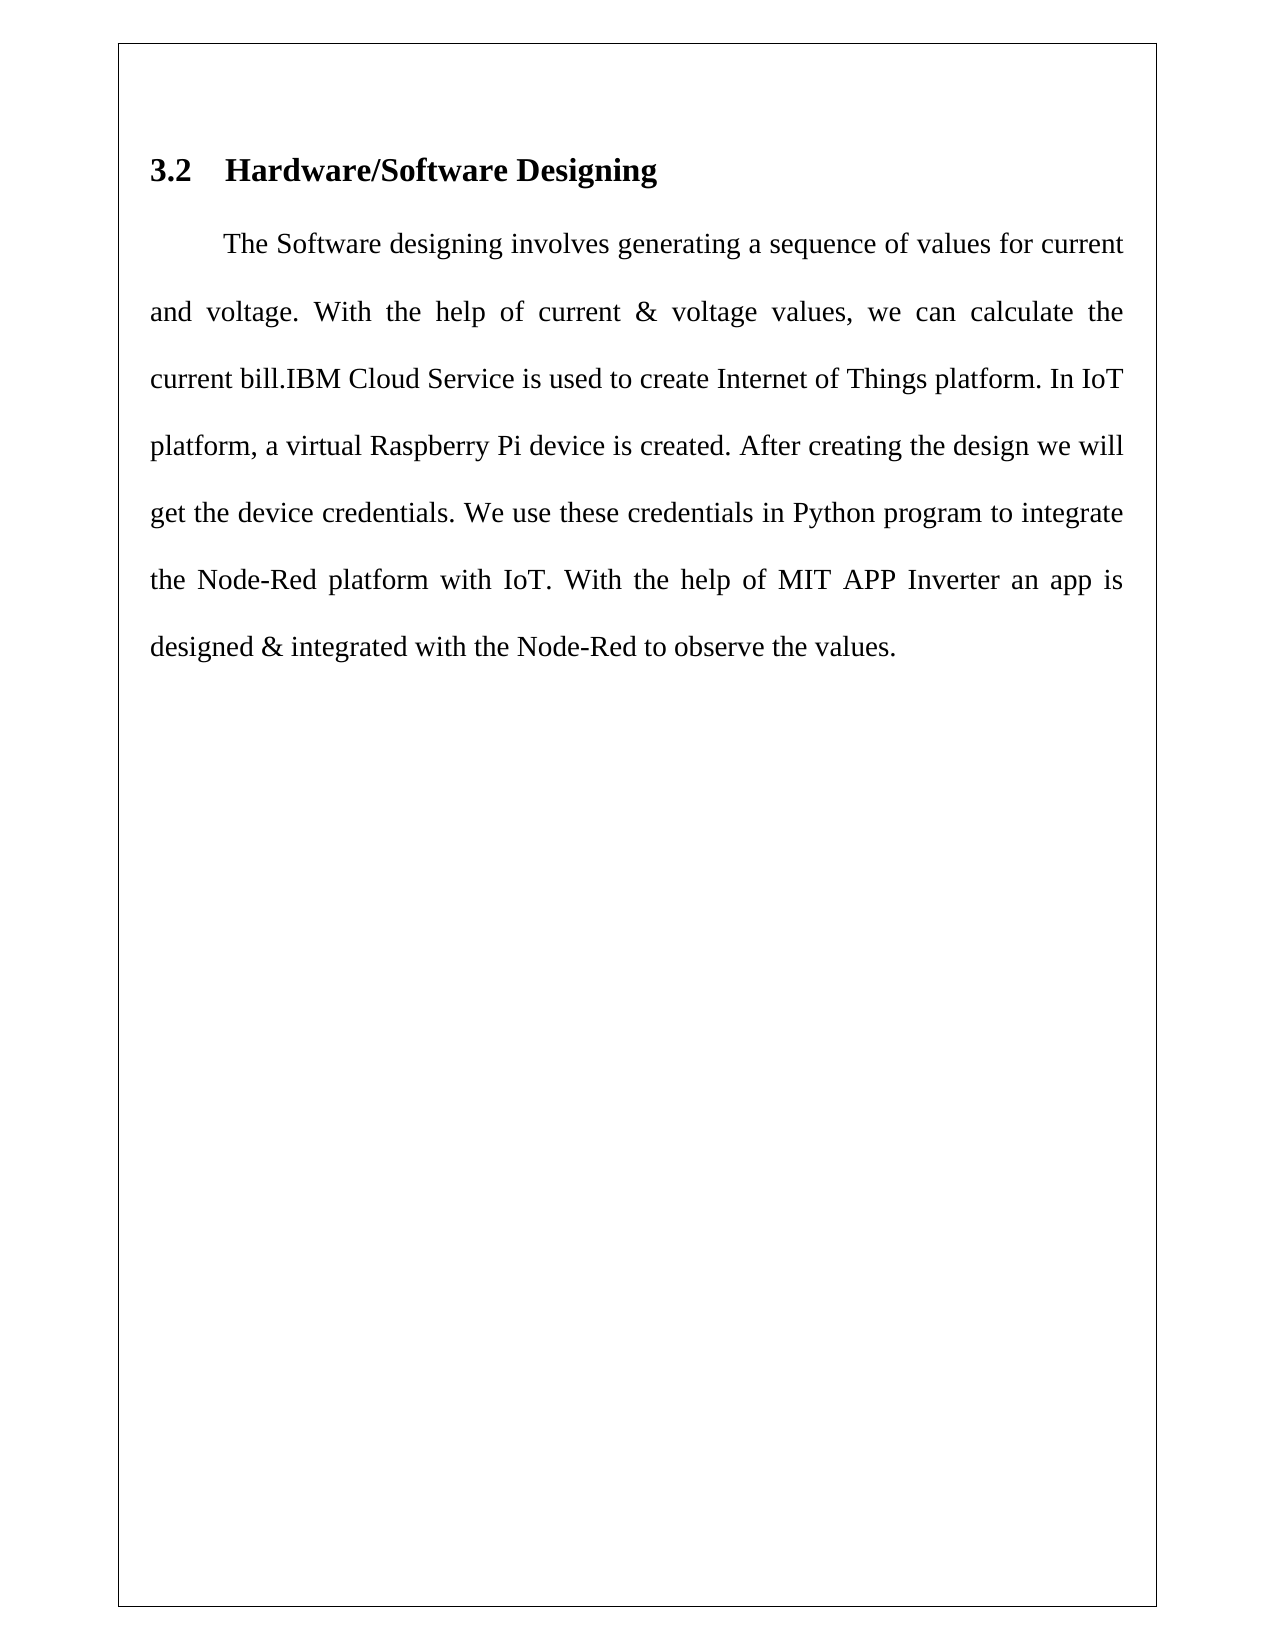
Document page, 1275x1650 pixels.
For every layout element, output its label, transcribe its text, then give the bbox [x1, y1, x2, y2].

text 3.2 Hardware/Software Designing [150, 150, 1125, 188]
text The Software designing involves generating a sequence of values for current and voltage. With the help of current & voltage values, we can calculate the current bill.IBM Cloud Service is used to create Internet of Things platform. In IoT platform, a virtual Raspberry Pi device is created. After creating the design we will get the device credentials. We use these credentials in Python program to integrate the Node-Red platform with IoT. With the help of MIT APP Inverter an app is designed & integrated with the Node-Red to observe the values. [150, 227, 1125, 663]
